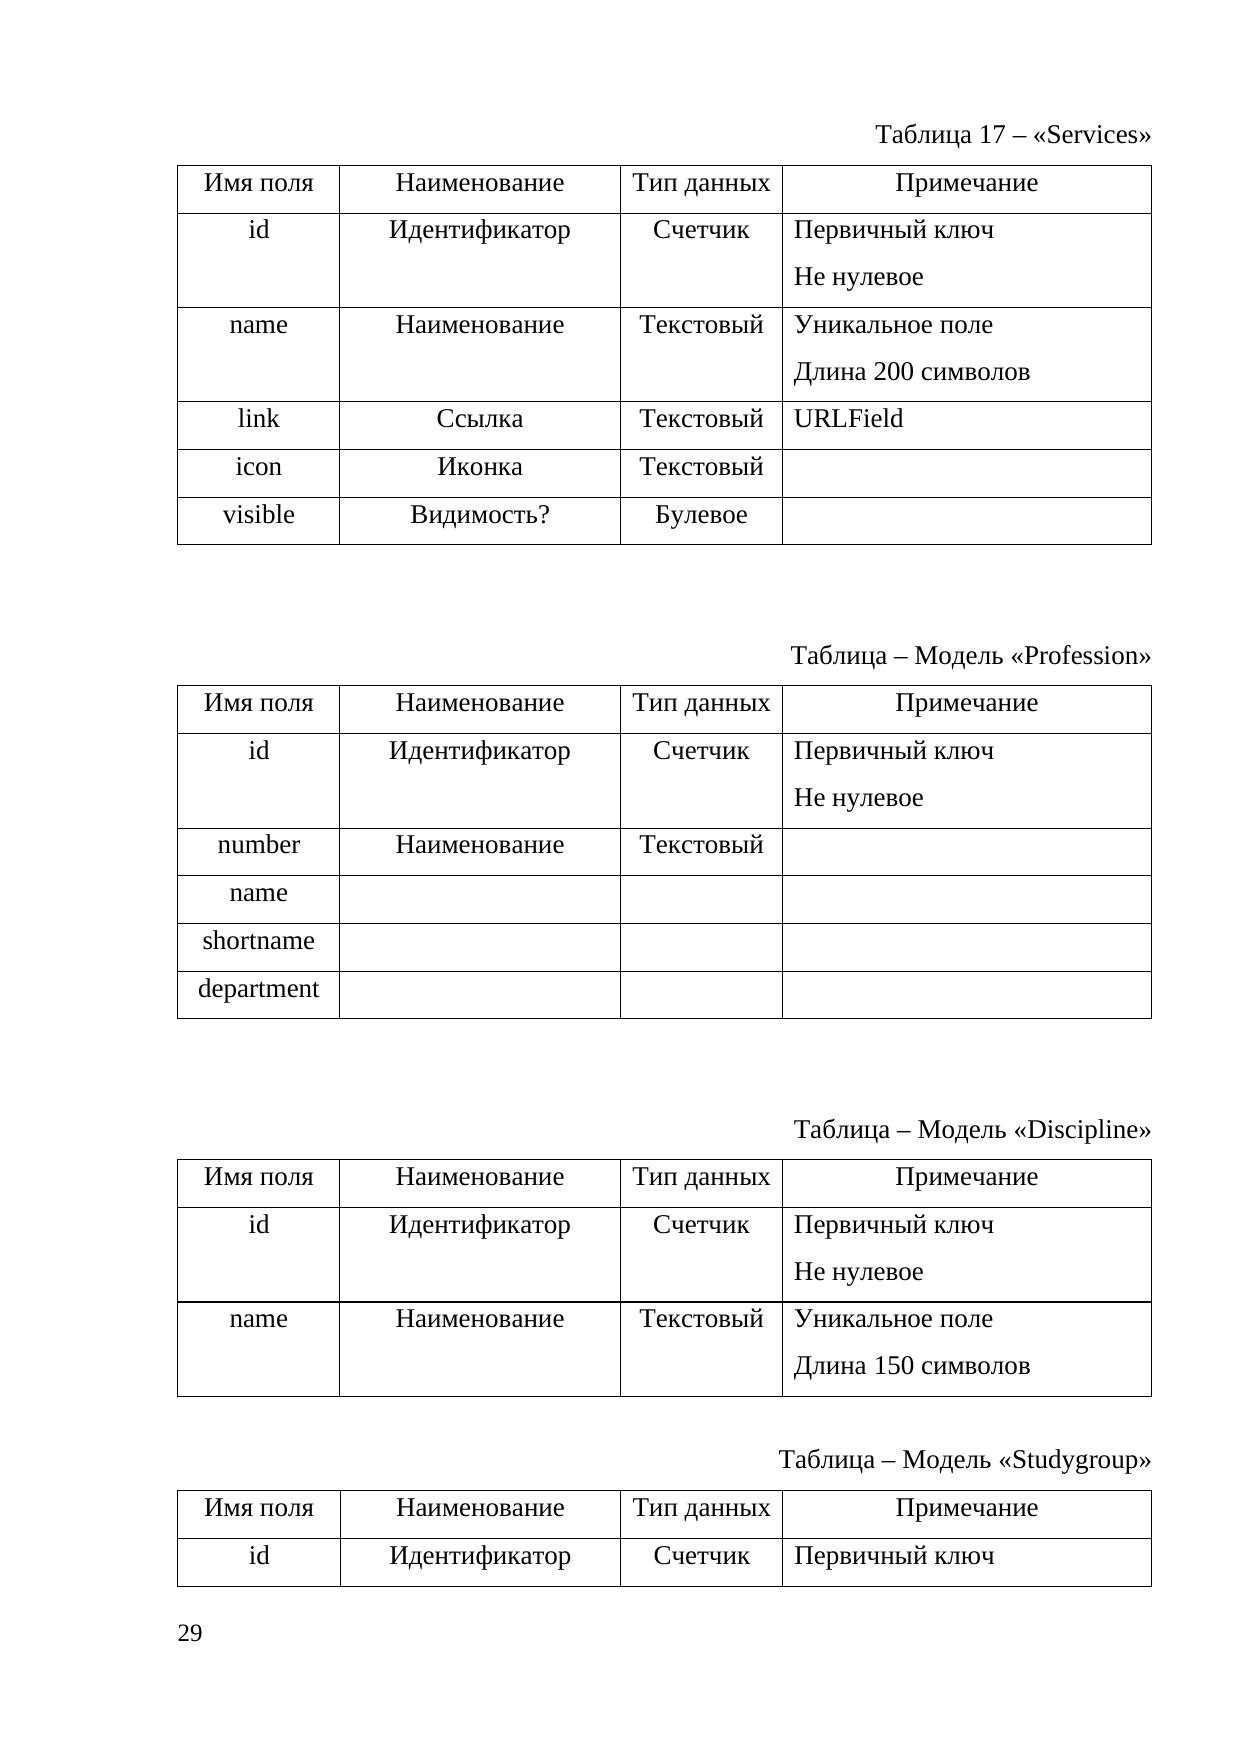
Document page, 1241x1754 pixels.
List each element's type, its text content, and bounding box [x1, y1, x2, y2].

table_cell URLField [783, 402, 1151, 449]
table_cell Уникальное поле Длина 150 символов [783, 1303, 1151, 1396]
table_cell Наименование [340, 308, 620, 401]
table_cell Наименование [340, 1303, 620, 1396]
table_cell [340, 876, 620, 923]
table_cell Первичный ключ Не нулевое [783, 1208, 1151, 1301]
table_cell [621, 876, 782, 923]
table_cell visible [178, 498, 339, 544]
table_header Наименование [340, 166, 620, 212]
table_header Имя поля [178, 166, 339, 212]
table_cell Булевое [621, 498, 782, 544]
table_cell id [178, 734, 339, 827]
table_cell id [178, 1539, 340, 1586]
table_header Имя поля [178, 1160, 339, 1207]
table_header Наименование [340, 1160, 620, 1207]
table_cell Ссылка [340, 402, 620, 449]
text Таблица – Модель «Discipline» [177, 1113, 1152, 1144]
table_header Наименование [341, 1491, 620, 1538]
table_cell id [178, 1208, 339, 1301]
table_cell link [178, 402, 339, 449]
table_cell name [178, 308, 339, 401]
table_header Наименование [340, 686, 620, 733]
table_cell Видимость? [340, 498, 620, 544]
table_cell Идентификатор [340, 214, 620, 307]
table_cell id [178, 214, 339, 307]
table_header Примечание [783, 166, 1151, 212]
table_cell [340, 972, 620, 1018]
table_cell Идентификатор [341, 1539, 620, 1586]
table_cell shortname [178, 924, 339, 971]
table_cell icon [178, 450, 339, 497]
table_cell Иконка [340, 450, 620, 497]
table_cell Счетчик [621, 214, 782, 307]
table_cell Первичный ключ Не нулевое [783, 214, 1151, 307]
table_cell [340, 924, 620, 971]
table_cell Счетчик [621, 734, 782, 827]
table_cell name [178, 1303, 339, 1396]
table_cell [783, 972, 1151, 1018]
table_cell Наименование [340, 829, 620, 875]
table_cell name [178, 876, 339, 923]
table_cell [783, 498, 1151, 544]
table_header Примечание [783, 686, 1151, 733]
table_header Тип данных [621, 686, 782, 733]
table_cell Текстовый [621, 1303, 782, 1396]
table_header Примечание [783, 1160, 1151, 1207]
text Таблица – Модель «Studygroup» [177, 1443, 1152, 1475]
table_header Тип данных [621, 1160, 782, 1207]
table_header Тип данных [621, 166, 782, 212]
table_cell [621, 924, 782, 971]
table_header Тип данных [621, 1491, 782, 1538]
table_cell department [178, 972, 339, 1018]
table_cell Текстовый [621, 450, 782, 497]
table_cell Счетчик [621, 1208, 782, 1301]
table_header Имя поля [178, 1491, 340, 1538]
table_cell [783, 924, 1151, 971]
table_cell [783, 450, 1151, 497]
table_cell Уникальное поле Длина 200 символов [783, 308, 1151, 401]
table_header Имя поля [178, 686, 339, 733]
table_cell Текстовый [621, 308, 782, 401]
table_cell Первичный ключ Не нулевое [783, 734, 1151, 827]
text Таблица – Модель «Profession» [177, 639, 1152, 670]
table_cell Первичный ключ Не нулевое [783, 1539, 1151, 1586]
text Таблица 17 – «Services» [177, 118, 1152, 149]
table_cell Текстовый [621, 402, 782, 449]
table_cell [783, 876, 1151, 923]
table_cell [783, 829, 1151, 875]
table_cell Счетчик [621, 1539, 782, 1586]
table_cell Идентификатор [340, 1208, 620, 1301]
table_cell number [178, 829, 339, 875]
table_cell Идентификатор [340, 734, 620, 827]
table_cell [621, 972, 782, 1018]
table_header Примечание [783, 1491, 1151, 1538]
table_cell Текстовый [621, 829, 782, 875]
